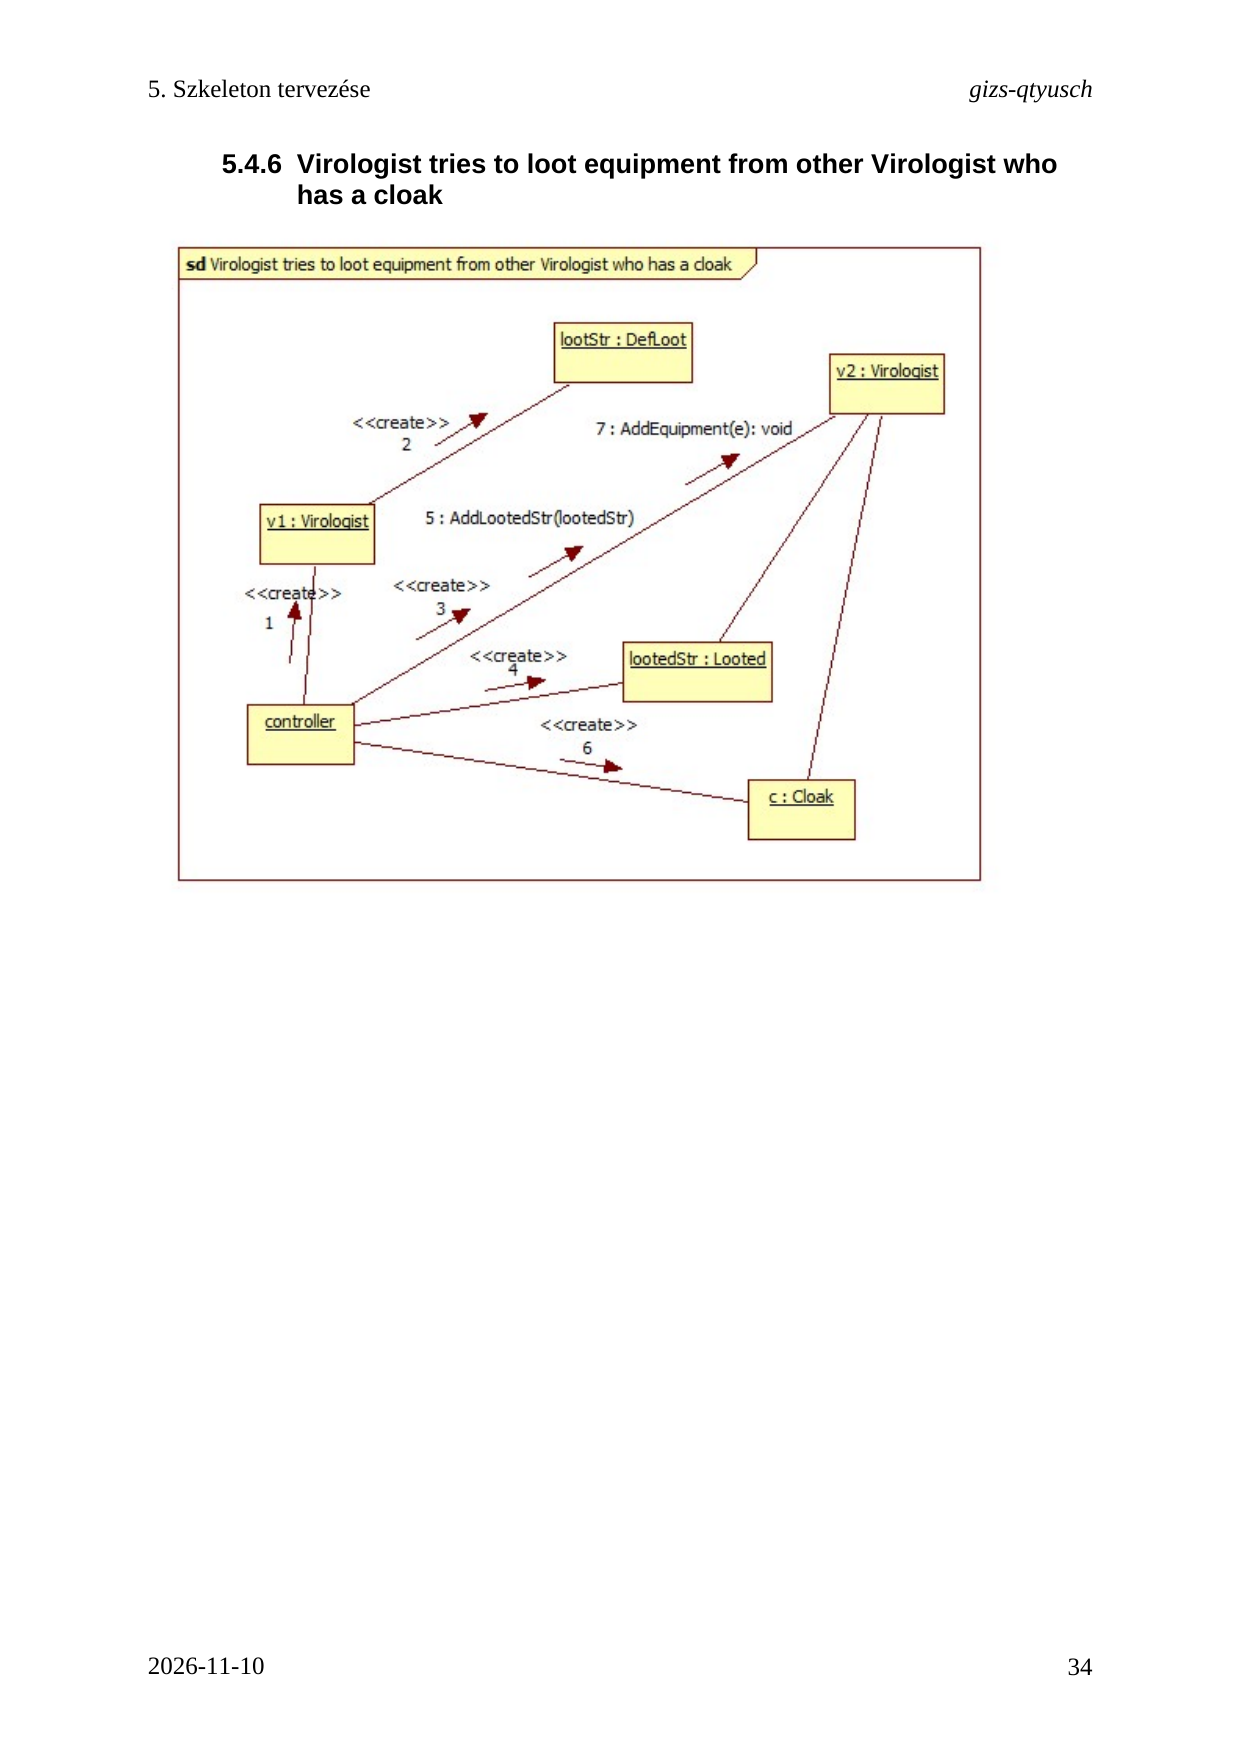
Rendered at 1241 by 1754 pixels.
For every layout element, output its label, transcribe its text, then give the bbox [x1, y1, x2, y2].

subtitle Virologist tries to loot equipment from other Virologist who has a cloak [222, 148, 1093, 210]
picture [147, 216, 1011, 911]
